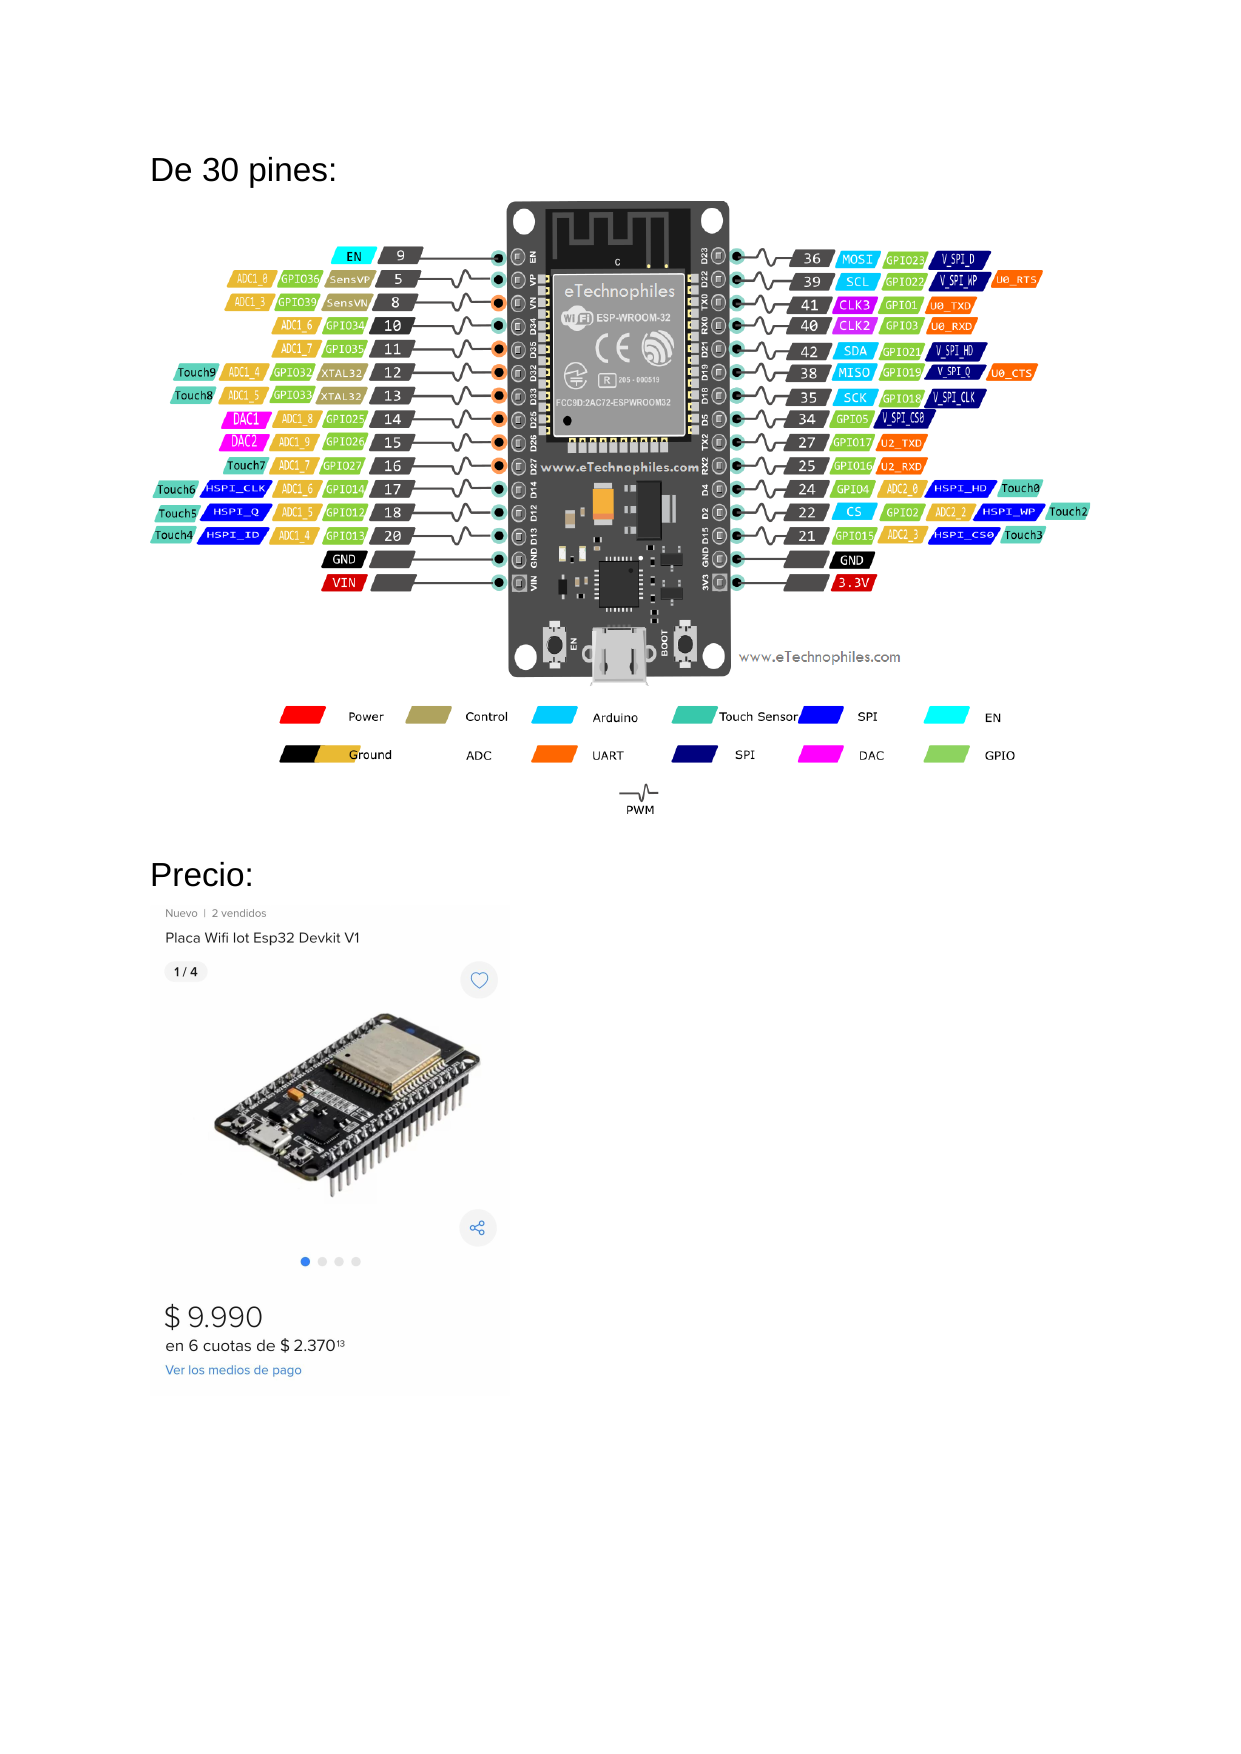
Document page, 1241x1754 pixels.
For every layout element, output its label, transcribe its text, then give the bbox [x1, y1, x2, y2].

picture [150, 905, 511, 1396]
picture [150, 201, 1091, 814]
subtitle Precio: [150, 855, 1090, 893]
subtitle De 30 pines: [150, 150, 1090, 188]
